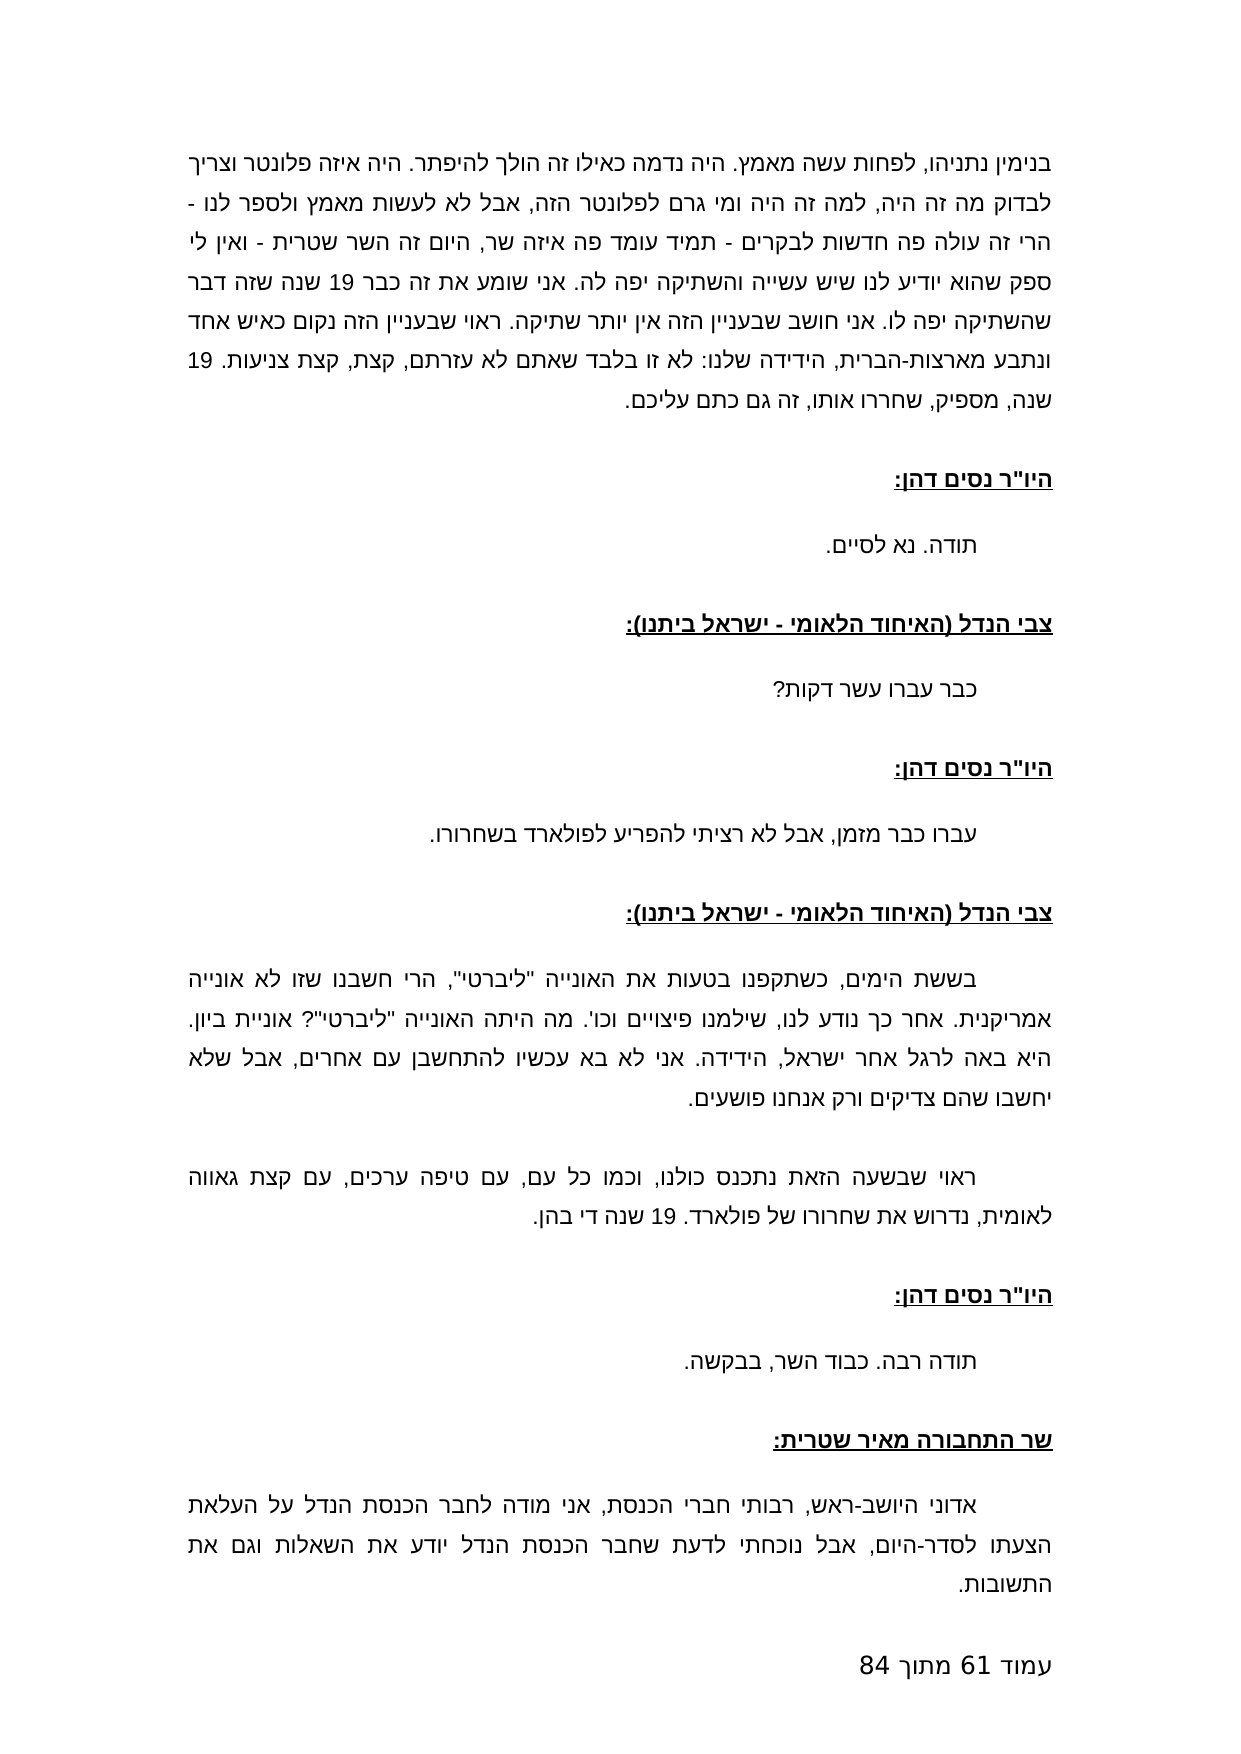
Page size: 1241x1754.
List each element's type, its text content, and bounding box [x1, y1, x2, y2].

text תודה רבה. כבוד השר, בבקשה. [187, 1348, 1053, 1374]
text תודה. נא לסיים. [187, 532, 1053, 558]
text צבי הנדל (האיחוד הלאומי - ישראל ביתנו): [187, 611, 1053, 637]
text עברו כבר מזמן, אבל לא רציתי להפריע לפולארד בשחרורו. [187, 821, 1053, 848]
text כבר עברו עשר דקות? [187, 676, 1053, 703]
text שר התחבורה מאיר שטרית: [187, 1427, 1053, 1453]
text צבי הנדל (האיחוד הלאומי - ישראל ביתנו): [187, 900, 1053, 927]
text היו"ר נסים דהן: [187, 755, 1053, 782]
text ראוי שבשעה הזאת נתכנס כולנו, וכמו כל עם, עם טיפה ערכים, עם קצת גאווה לאומית, נדרוש את שחרורו של פולארד. 19 שנה די בהן. [187, 1163, 1053, 1229]
text בששת הימים, כשתקפנו בטעות את האונייה "ליברטי", הרי חשבנו שזו לא אונייה אמריקנית. אחר כך נודע לנו, שילמנו פיצויים וכו'. מה היתה האונייה "ליברטי"? אוניית ביון. היא באה לרגל אחר ישראל, הידידה. אני לא בא עכשיו להתחשבן עם אחרים, אבל שלא יחשבו שהם צדיקים ורק אנחנו פושעים. [187, 966, 1053, 1111]
text היו"ר נסים דהן: [187, 1282, 1053, 1308]
text אדוני היושב-ראש, רבותי חברי הכנסת, אני מודה לחבר הכנסת הנדל על העלאת הצעתו לסדר-היום, אבל נוכחתי לדעת שחבר הכנסת הנדל יודע את השאלות וגם את התשובות. [187, 1492, 1053, 1598]
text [187, 150, 1053, 413]
text היו"ר נסים דהן: [187, 466, 1053, 492]
